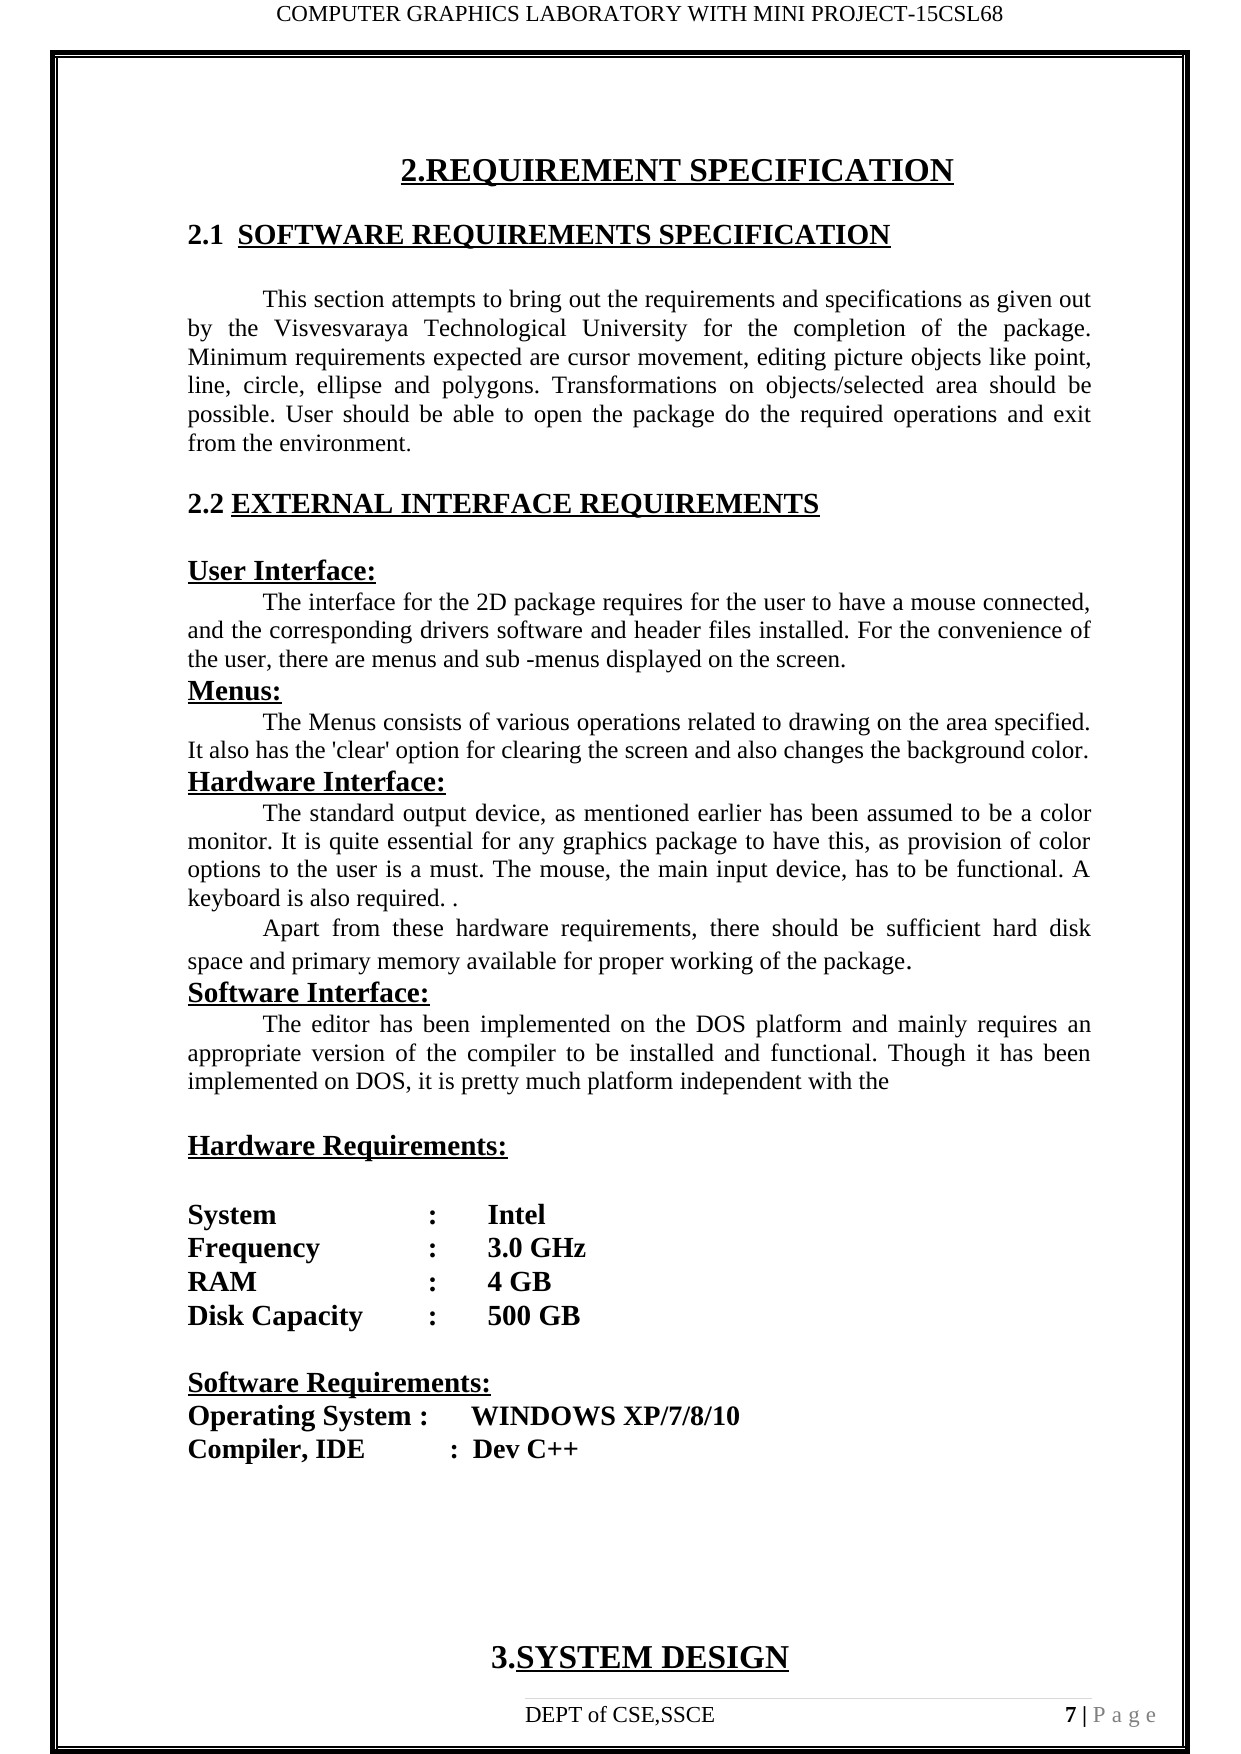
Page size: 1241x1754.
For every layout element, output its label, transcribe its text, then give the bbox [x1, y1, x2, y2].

table_cell : [387, 1298, 454, 1332]
text Menus: [187, 673, 1092, 707]
text 2.REQUIREMENT SPECIFICATION [262, 150, 1092, 188]
text This section attempts to bring out the requirements and specifications as given out by the Visvesvaraya Technological University for the completion of the package. Minimum requirements expected are cursor movement, editing picture objects like point, line, circle, ellipse and polygons. Transformations on objects/selected area should be possible. User should be able to open the package do the required operations and exit from the environment. [187, 285, 1092, 456]
table_cell RAM [187, 1264, 387, 1298]
text User Interface: [187, 553, 1092, 587]
table_cell : [387, 1264, 454, 1298]
table_header : [387, 1197, 454, 1231]
text The Menus consists of various operations related to drawing on the area specified. It also has the 'clear' option for clearing the screen and also changes the background color. [187, 707, 1092, 764]
text Compiler, IDE : Dev C++ [187, 1432, 1092, 1464]
text The standard output device, as mentioned earlier has been assumed to be a color monitor. It is quite essential for any graphics package to have this, as provision of color options to the user is a must. The mouse, the main input device, has to be functional. A keyboard is also required. . [187, 799, 1092, 911]
text 2.2 EXTERNAL INTERFACE REQUIREMENTS [187, 486, 1092, 520]
table_cell 3.0 GHz [454, 1231, 589, 1264]
text Apart from these hardware requirements, there should be sufficient hard disk space and primary memory available for proper working of the package. [187, 913, 1092, 975]
text Operating System : WINDOWS XP/7/8/10 [187, 1398, 1092, 1432]
list SOFTWARE REQUIREMENTS SPECIFICATION [187, 217, 1092, 251]
table_cell 500 GB [454, 1298, 589, 1332]
table_cell : [387, 1231, 454, 1264]
text 3.SYSTEM DESIGN [187, 1637, 1092, 1675]
table_cell Disk Capacity [187, 1298, 387, 1332]
text Hardware Requirements: [187, 1128, 1092, 1162]
table_cell Frequency [187, 1231, 387, 1264]
text The editor has been implemented on the DOS platform and mainly requires an appropriate version of the compiler to be installed and functional. Though it has been implemented on DOS, it is pretty much platform independent with the [187, 1010, 1092, 1095]
text Hardware Interface: [187, 764, 1092, 798]
text Software Interface: [187, 976, 1092, 1009]
text The interface for the 2D package requires for the user to have a mouse connected, and the corresponding drivers software and header files installed. For the convenience of the user, there are menus and sub -menus displayed on the screen. [187, 588, 1092, 672]
table_header System [187, 1197, 387, 1231]
table_cell 4 GB [454, 1264, 589, 1298]
text Software Requirements: [187, 1365, 1092, 1398]
table_header Intel [454, 1197, 589, 1231]
